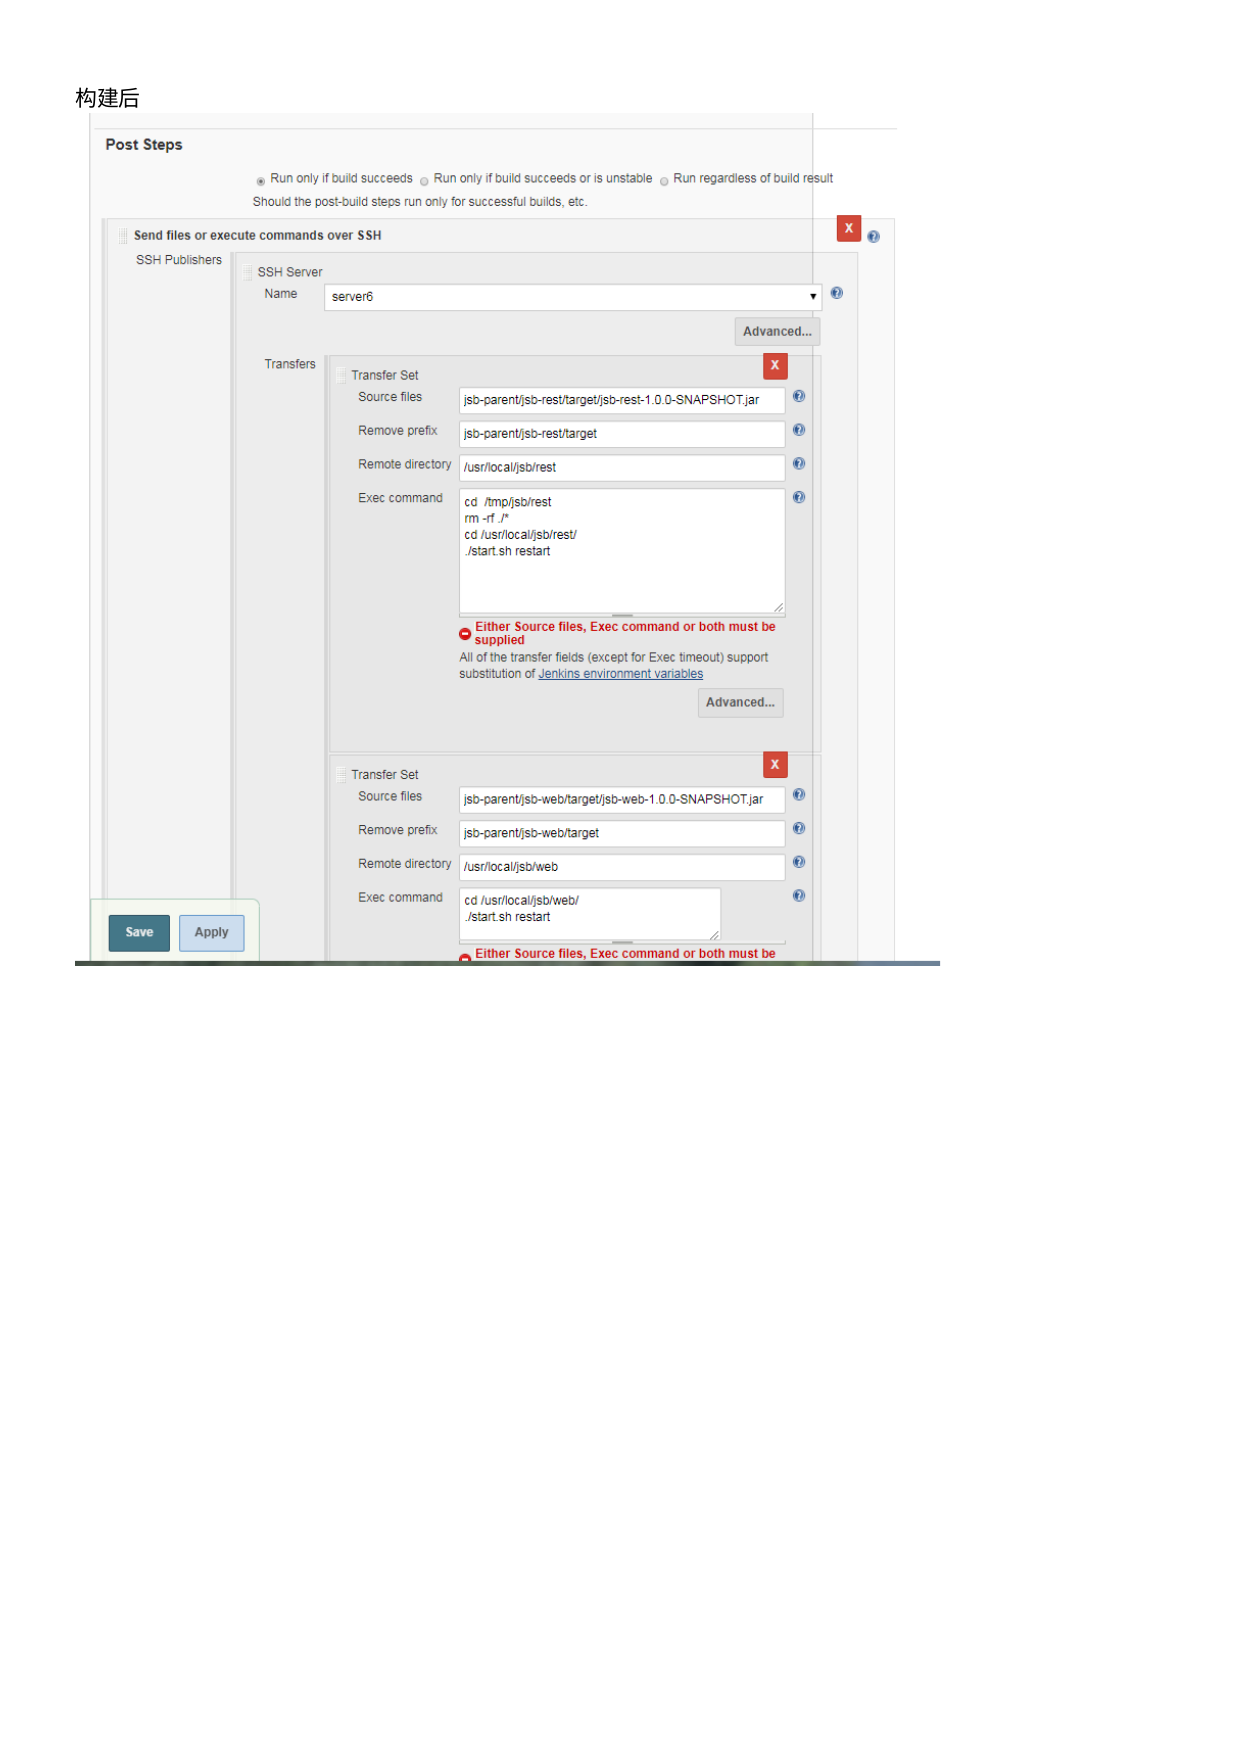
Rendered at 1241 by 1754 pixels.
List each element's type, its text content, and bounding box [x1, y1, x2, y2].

picture [75, 113, 941, 966]
text 构建后 [75, 81, 1165, 113]
